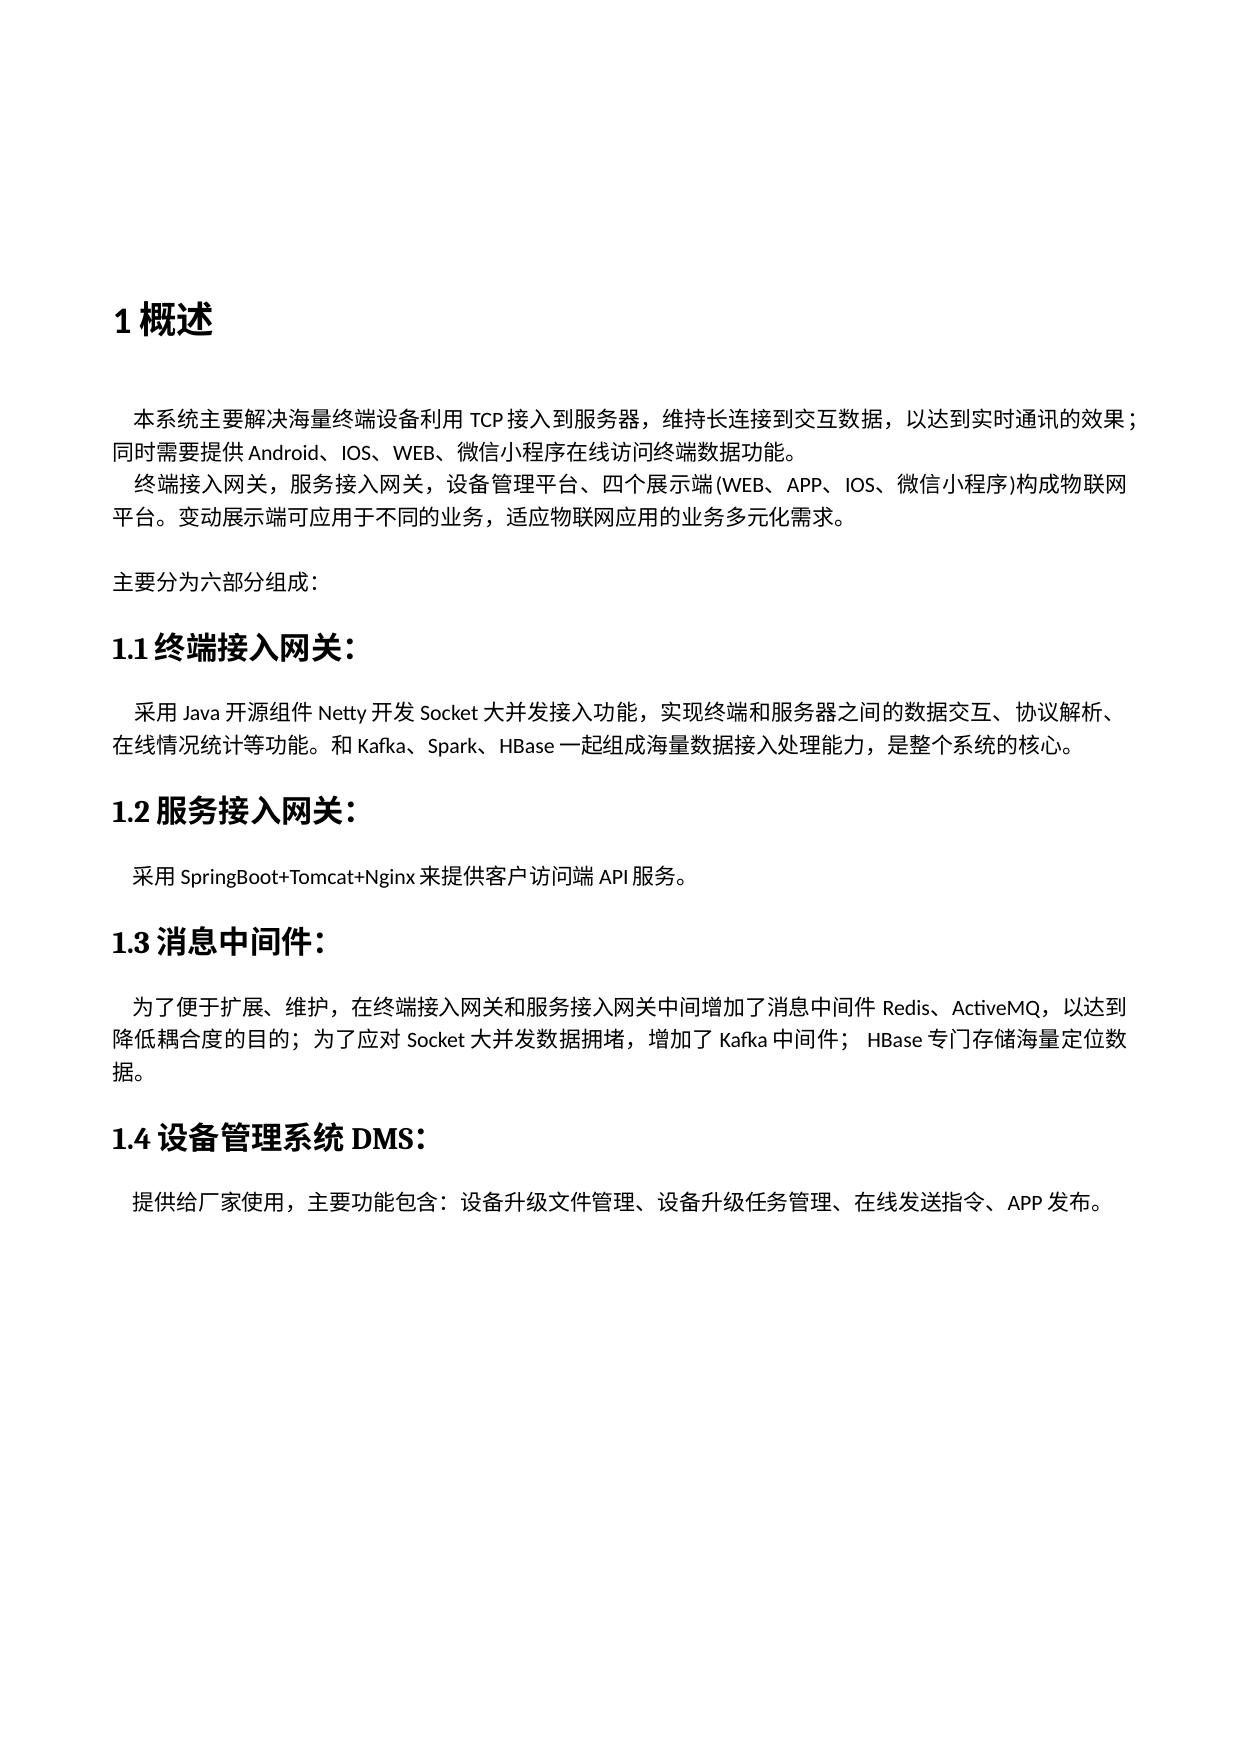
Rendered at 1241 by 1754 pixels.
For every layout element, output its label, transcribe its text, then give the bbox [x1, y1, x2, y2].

text 终端接入网关，服务接入网关，设备管理平台、四个展示端(WEB、APP、IOS、微信小程序)构成物联网平台。变动展示端可应用于不同的业务，适应物联网应用的业务多元化需求。 [112, 467, 1128, 532]
text 本系统主要解决海量终端设备利用TCP接入到服务器，维持长连接到交互数据，以达到实时通讯的效果；同时需要提供Android、IOS、WEB、微信小程序在线访问终端数据功能。 [112, 402, 1128, 467]
text 提供给厂家使用，主要功能包含：设备升级文件管理、设备升级任务管理、在线发送指令、APP发布。 [112, 1185, 1128, 1217]
subtitle 1.1终端接入网关： [112, 613, 1128, 678]
text 为了便于扩展、维护，在终端接入网关和服务接入网关中间增加了消息中间件Redis、ActiveMQ，以达到降低耦合度的目的；为了应对Socket大并发数据拥堵，增加了Kafka中间件； HBase专门存储海量定位数据。 [112, 989, 1128, 1087]
subtitle 1.3消息中间件： [112, 907, 1128, 972]
subtitle 1.2服务接入网关： [112, 777, 1128, 842]
text 采用Java开源组件Netty开发Socket大并发接入功能，实现终端和服务器之间的数据交互、协议解析、在线情况统计等功能。和Kafka、Spark、HBase一起组成海量数据接入处理能力，是整个系统的核心。 [112, 695, 1128, 760]
subtitle 1.4设备管理系统DMS： [112, 1103, 1128, 1168]
text 主要分为六部分组成： [112, 564, 1128, 597]
text 采用SpringBoot+Tomcat+Nginx来提供客户访问端API服务。 [112, 858, 1128, 891]
subtitle 1概述 [112, 284, 1128, 349]
